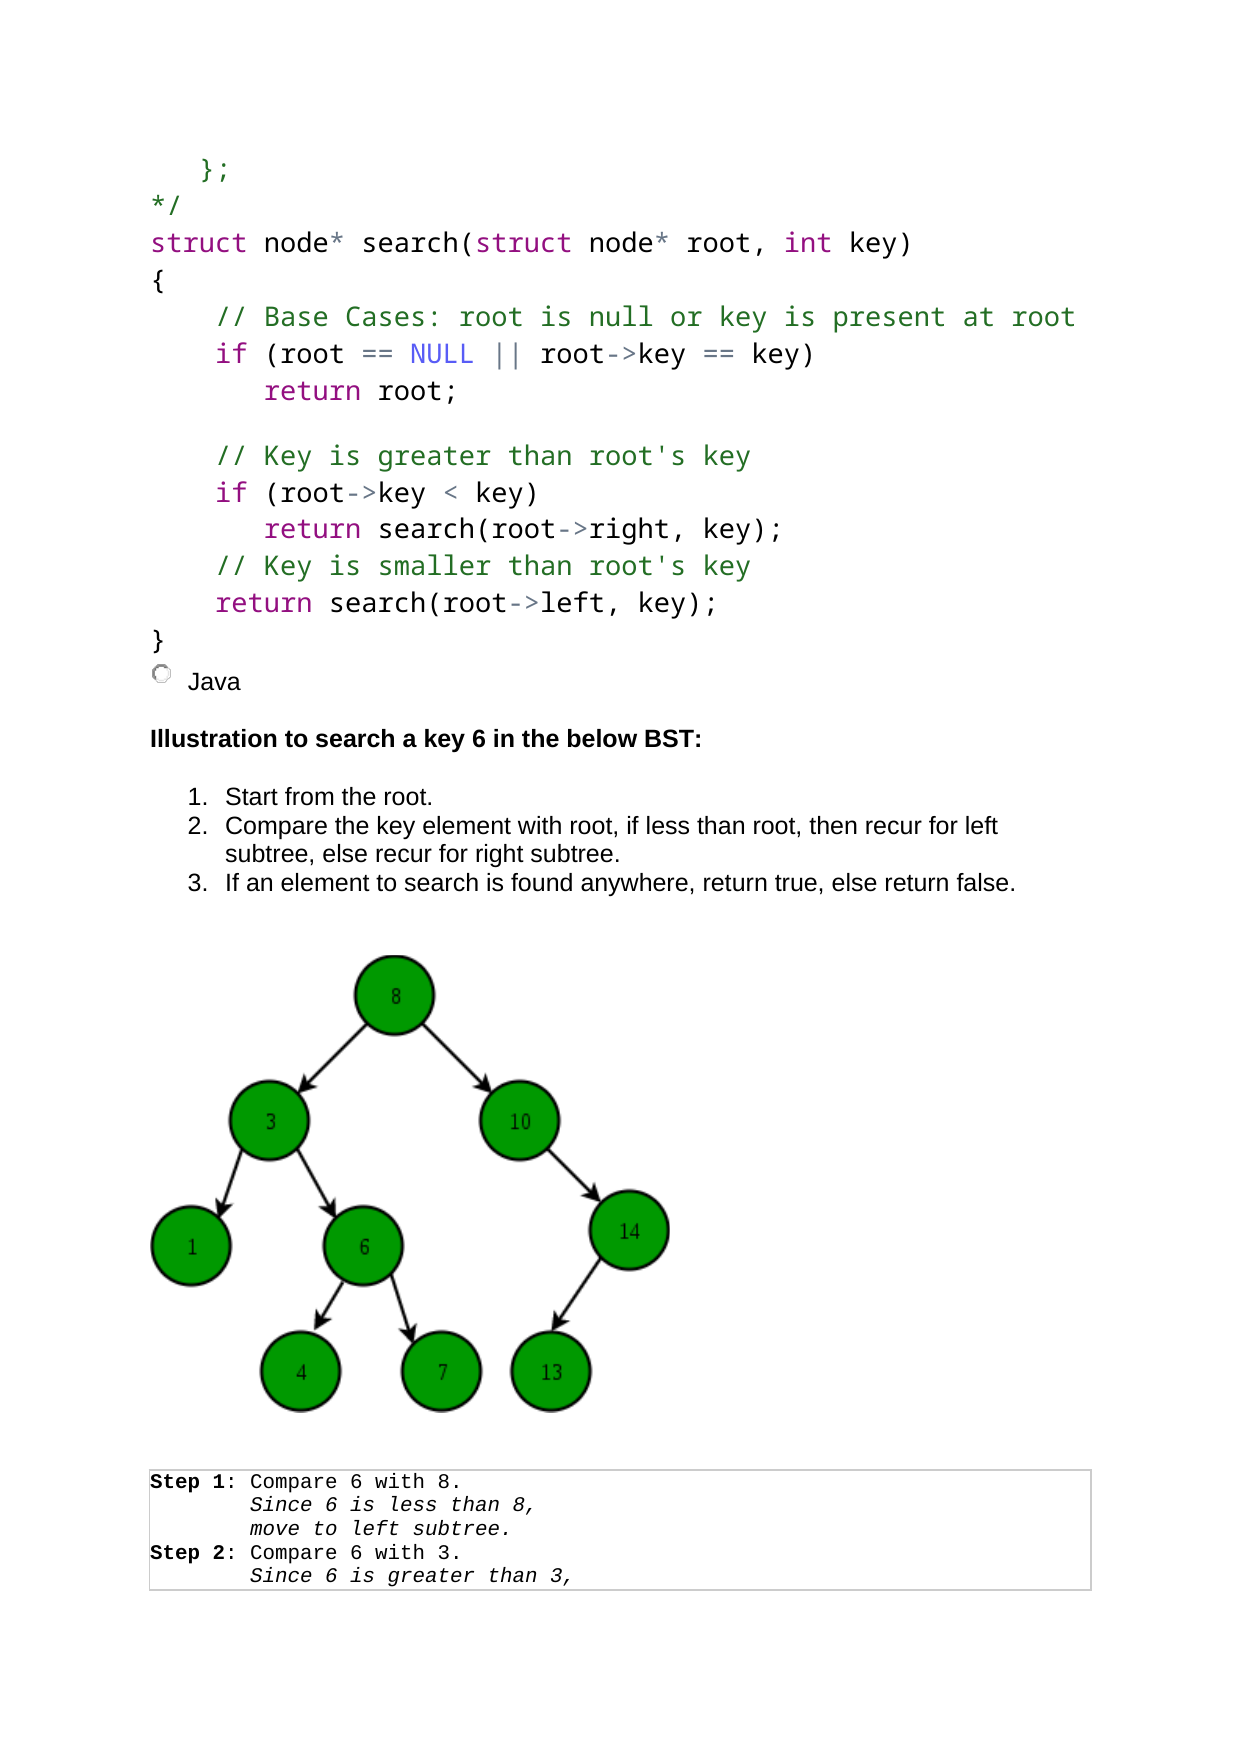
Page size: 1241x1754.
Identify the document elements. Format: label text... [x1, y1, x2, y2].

text return root; [150, 371, 1090, 408]
text return search(root->right, key); [150, 510, 1090, 547]
text { [150, 261, 1090, 297]
text Java [150, 657, 1090, 695]
text // Key is greater than root's key [150, 436, 1090, 473]
text }; [150, 150, 1090, 187]
list Compare the key element with root, if less than root, then recur for left subtree, else recur for right subtree. [187, 811, 1090, 868]
list Start from the root. [187, 782, 1090, 811]
text if (root->key < key) [150, 473, 1090, 510]
list If an element to search is found anywhere, return true, else return false. [187, 868, 1090, 897]
text // Key is smaller than root's key [150, 547, 1090, 584]
text */ [150, 187, 1090, 224]
text // Base Cases: root is null or key is present at root [150, 297, 1090, 334]
text return search(root->left, key); [150, 584, 1090, 621]
text struct node* search(struct node* root, int key) [150, 224, 1090, 261]
text } [150, 621, 1090, 657]
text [150, 1471, 1090, 1589]
text Illustration to search a key 6 in the below BST: [150, 695, 1090, 753]
text if (root == NULL || root->key == key) [150, 334, 1090, 371]
